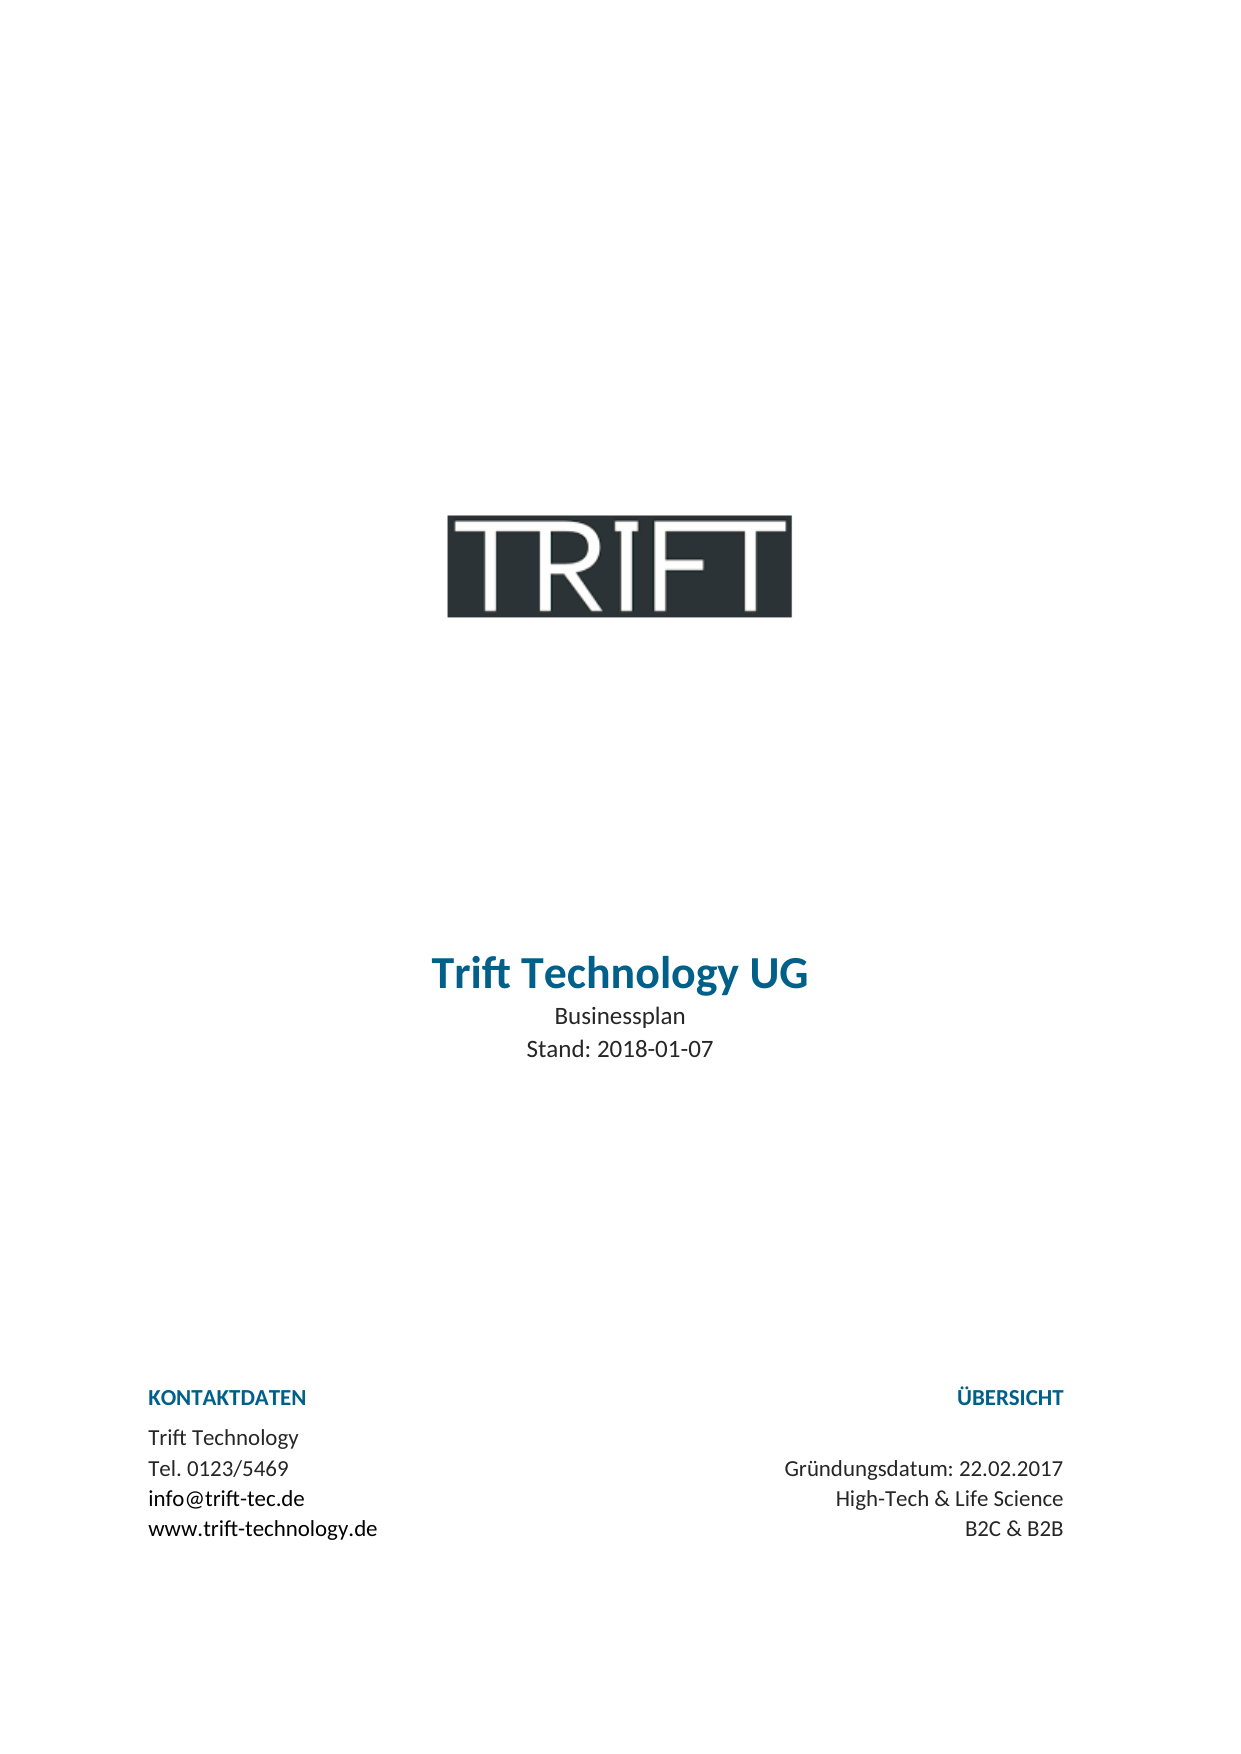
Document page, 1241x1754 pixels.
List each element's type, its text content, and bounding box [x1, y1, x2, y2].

table_cell Trift Technology UG Businessplan Stand: 2018-01-07 [148, 944, 1092, 1129]
picture [0, 192, 1241, 943]
table_cell KONTAKTDATEN ÜBERSICHT Trift Technology Tel. 0123/5469 Gründungsdatum: 22.02.2017 info@trift-tec.de High-Tech & Life Science www.trift-technology.de B2C & B2B [148, 1129, 1092, 1557]
